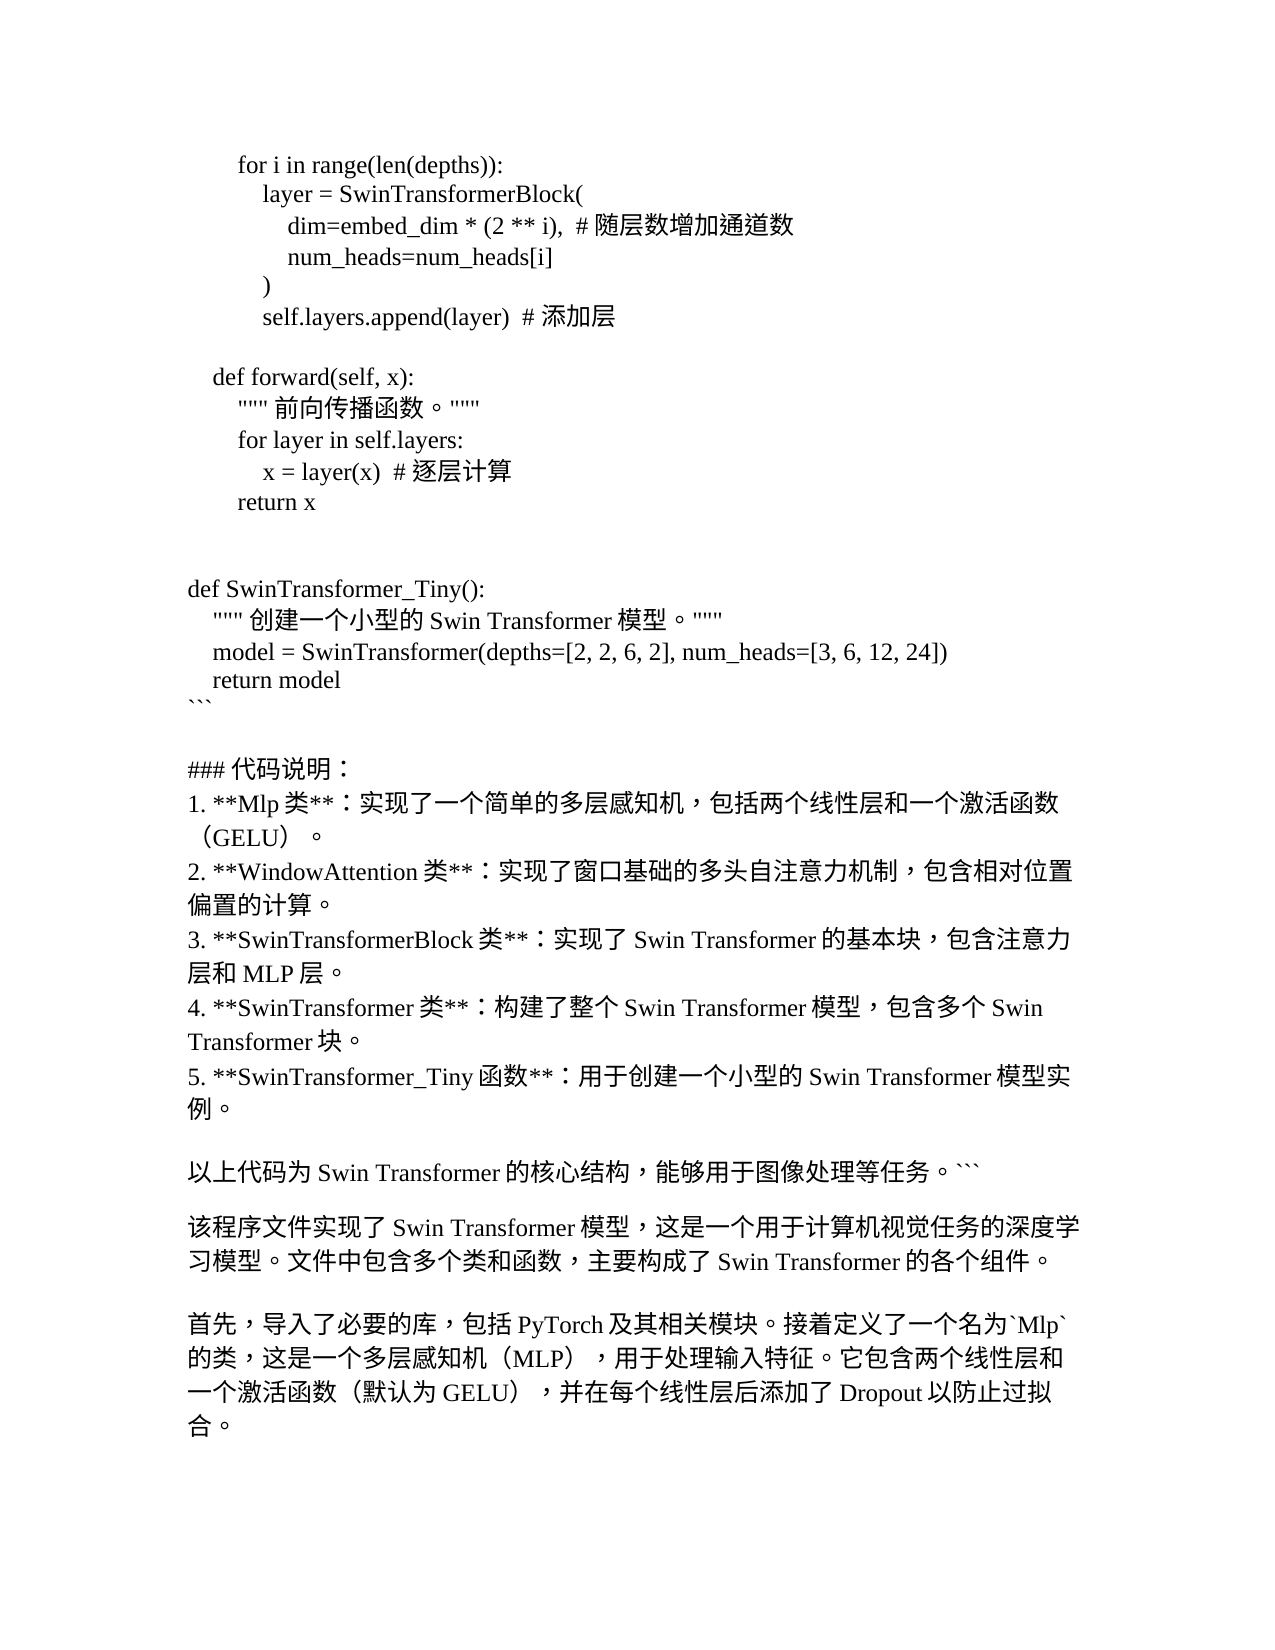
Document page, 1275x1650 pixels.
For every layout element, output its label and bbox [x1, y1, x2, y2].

text [187, 1210, 1087, 1472]
text [187, 150, 1087, 1189]
